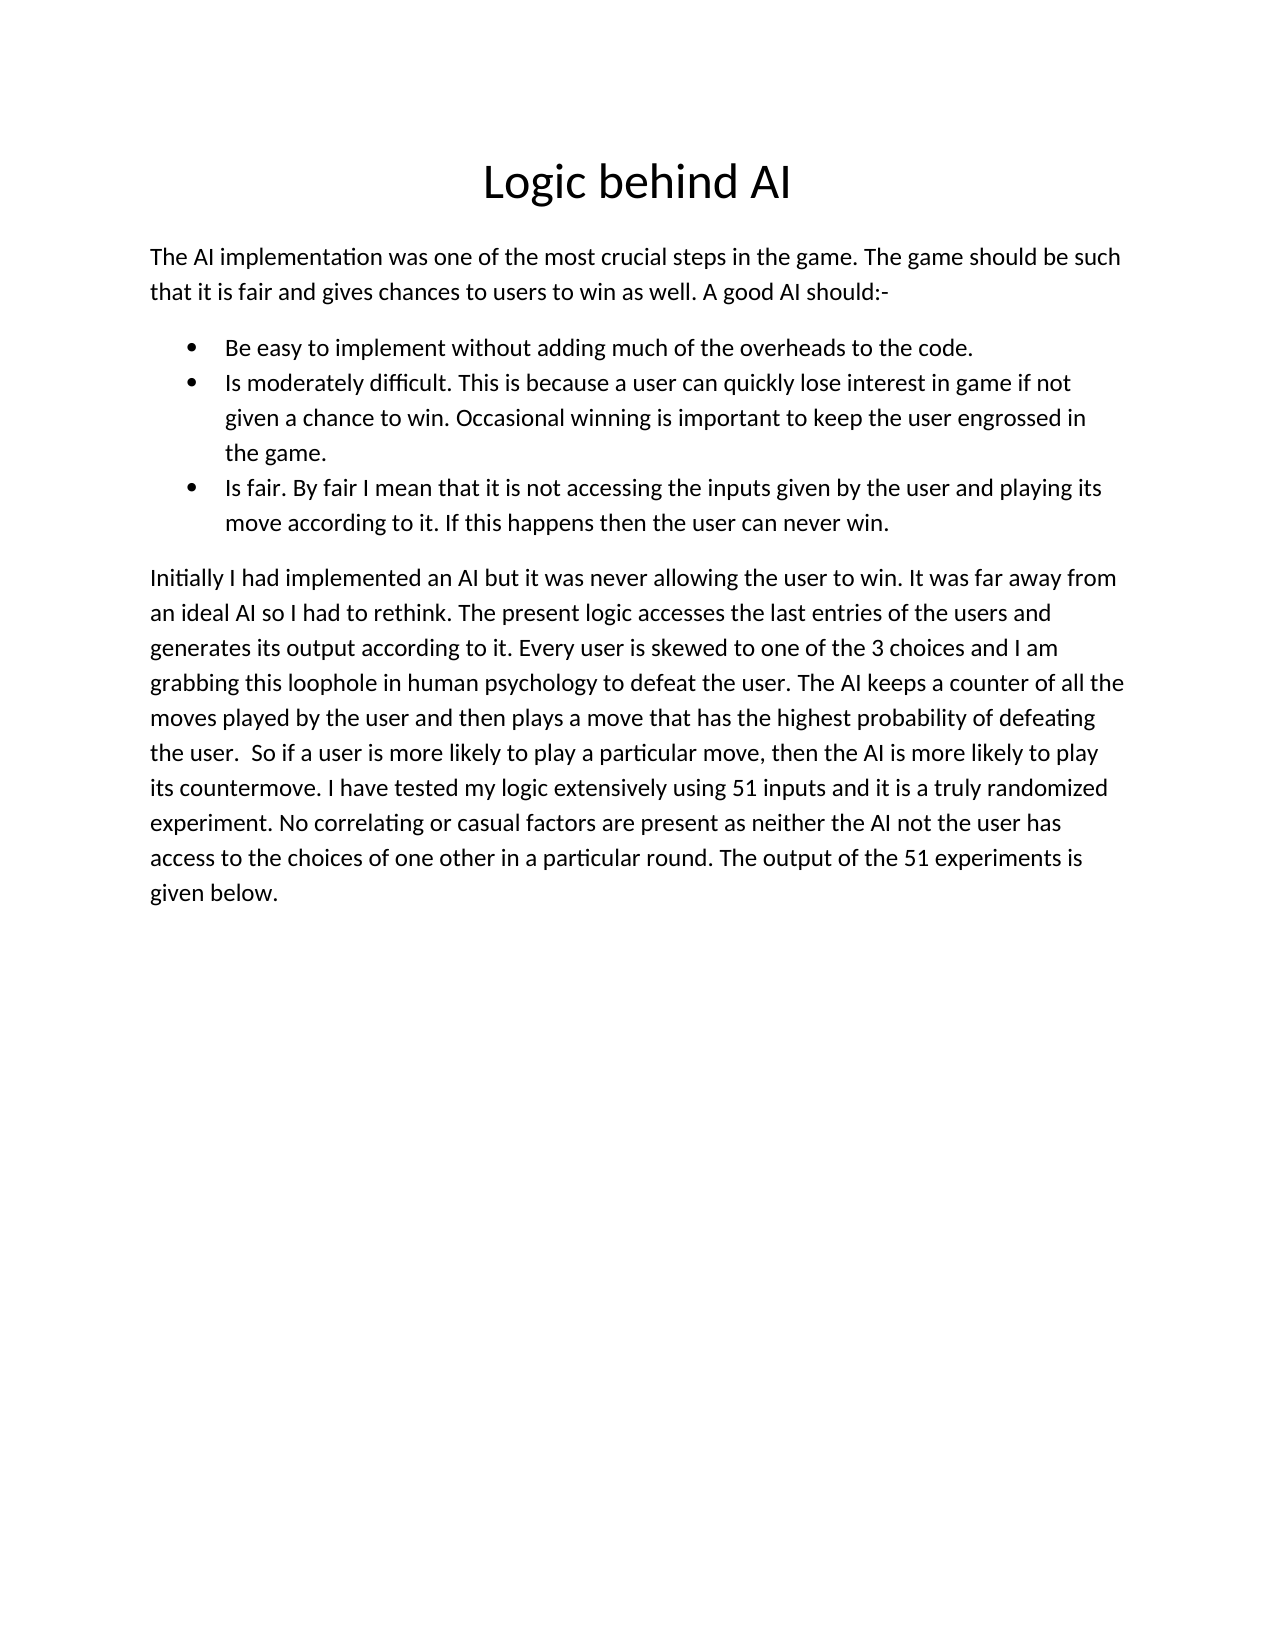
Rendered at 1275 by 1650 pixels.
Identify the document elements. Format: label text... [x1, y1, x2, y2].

list Is fair. By fair I mean that it is not accessing the inputs given by the user and playing its move according to it. If this happens then the user can never win. [187, 472, 1125, 537]
list Is moderately difficult. This is because a user can quickly lose interest in game if not given a chance to win. Occasional winning is important to keep the user engrossed in the game. [187, 367, 1125, 467]
list Be easy to implement without adding much of the overheads to the code. [187, 332, 1125, 362]
text Initially I had implemented an AI but it was never allowing the user to win. It was far away from an ideal AI so I had to rethink. The present logic accesses the last entries of the users and generates its output according to it. Every user is skewed to one of the 3 choices and I am grabbing this loophole in human psychology to defeat the user. The AI keeps a counter of all the moves played by the user and then plays a move that has the highest probability of defeating the user. So if a user is more likely to play a particular move, then the AI is more likely to play its countermove. I have tested my logic extensively using 51 inputs and it is a truly randomized experiment. No correlating or casual factors are present as neither the AI not the user has access to the choices of one other in a particular round. The output of the 51 experiments is given below. [150, 563, 1125, 908]
text The AI implementation was one of the most crucial steps in the game. The game should be such that it is fair and gives chances to users to win as well. A good AI should:- [150, 241, 1125, 306]
text Logic behind AI [150, 150, 1125, 211]
